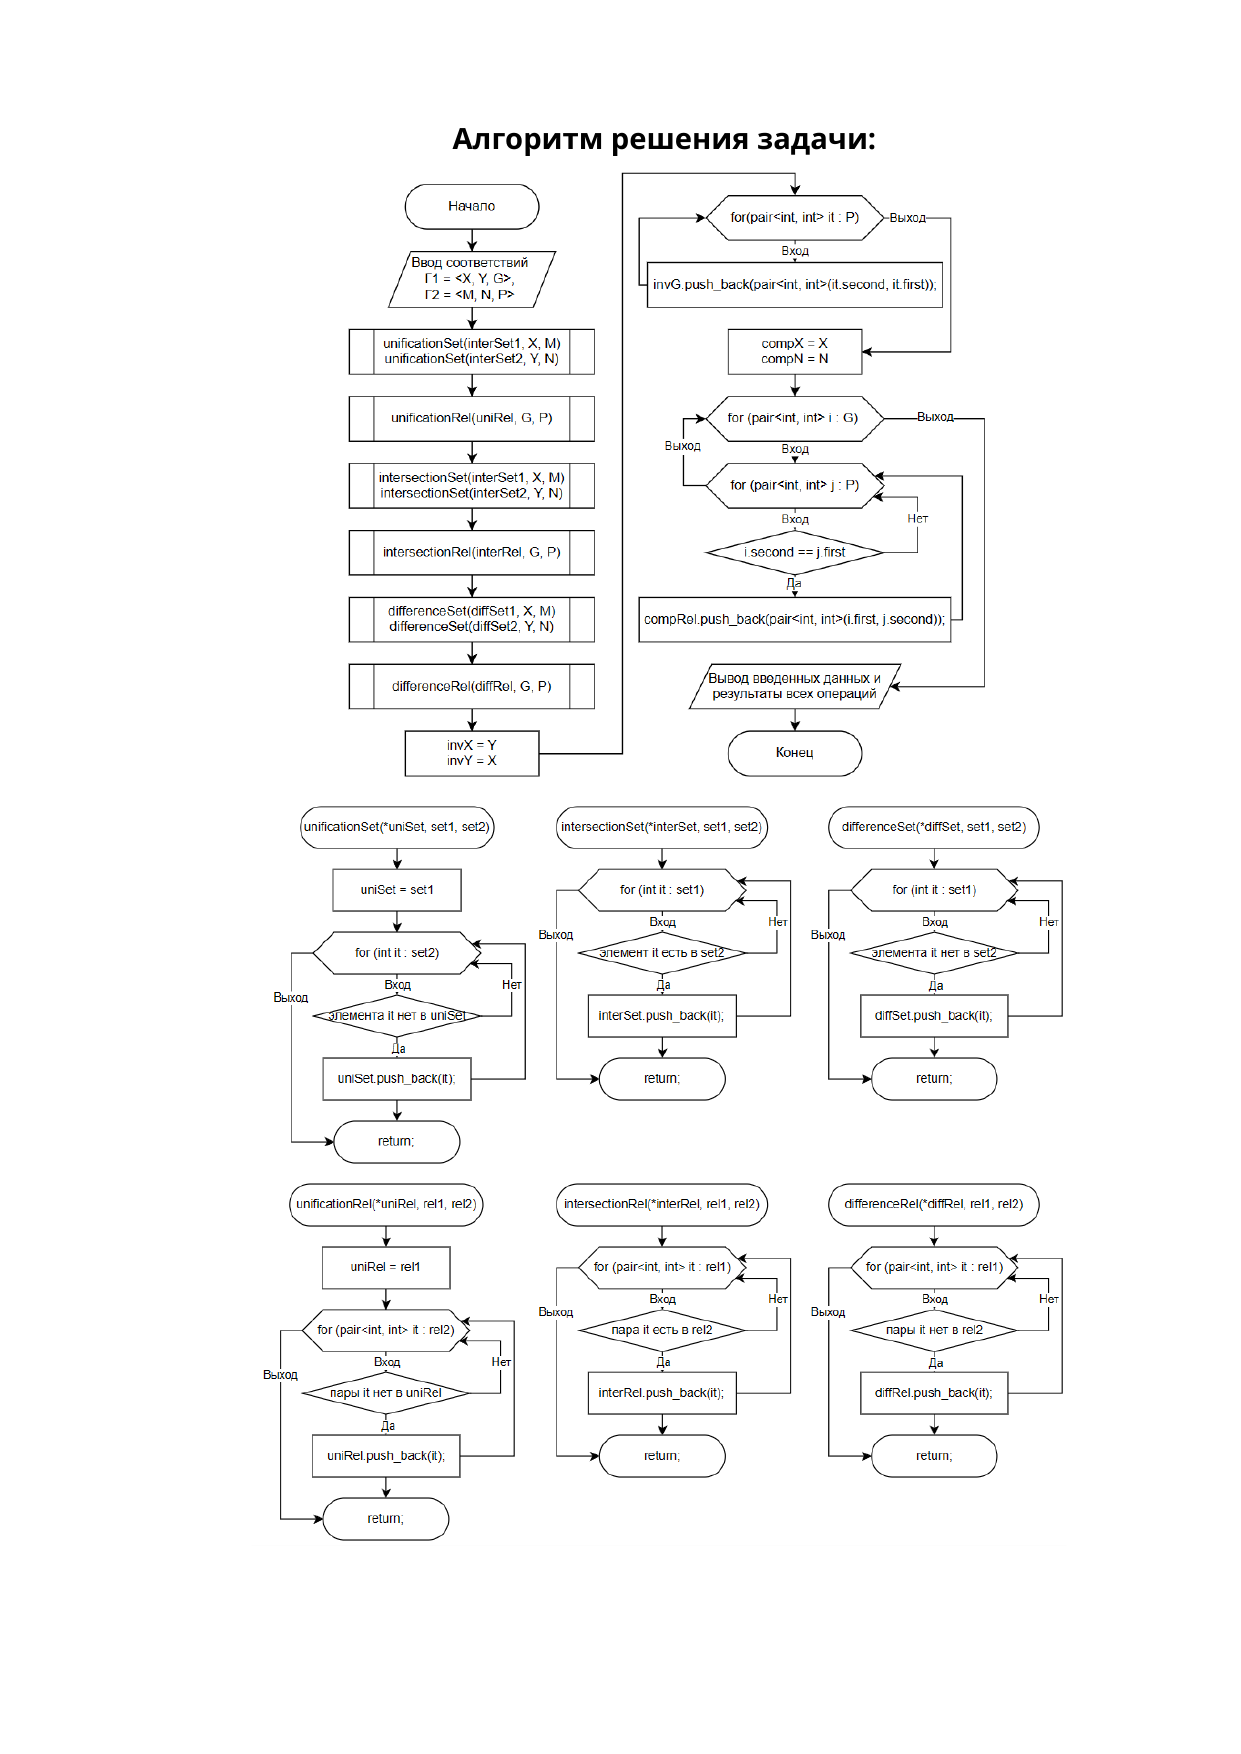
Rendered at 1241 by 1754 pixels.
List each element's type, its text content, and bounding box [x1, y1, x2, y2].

picture [306, 168, 997, 789]
text Алгоритм решения задачи: [177, 118, 1152, 158]
picture [251, 797, 1067, 1546]
